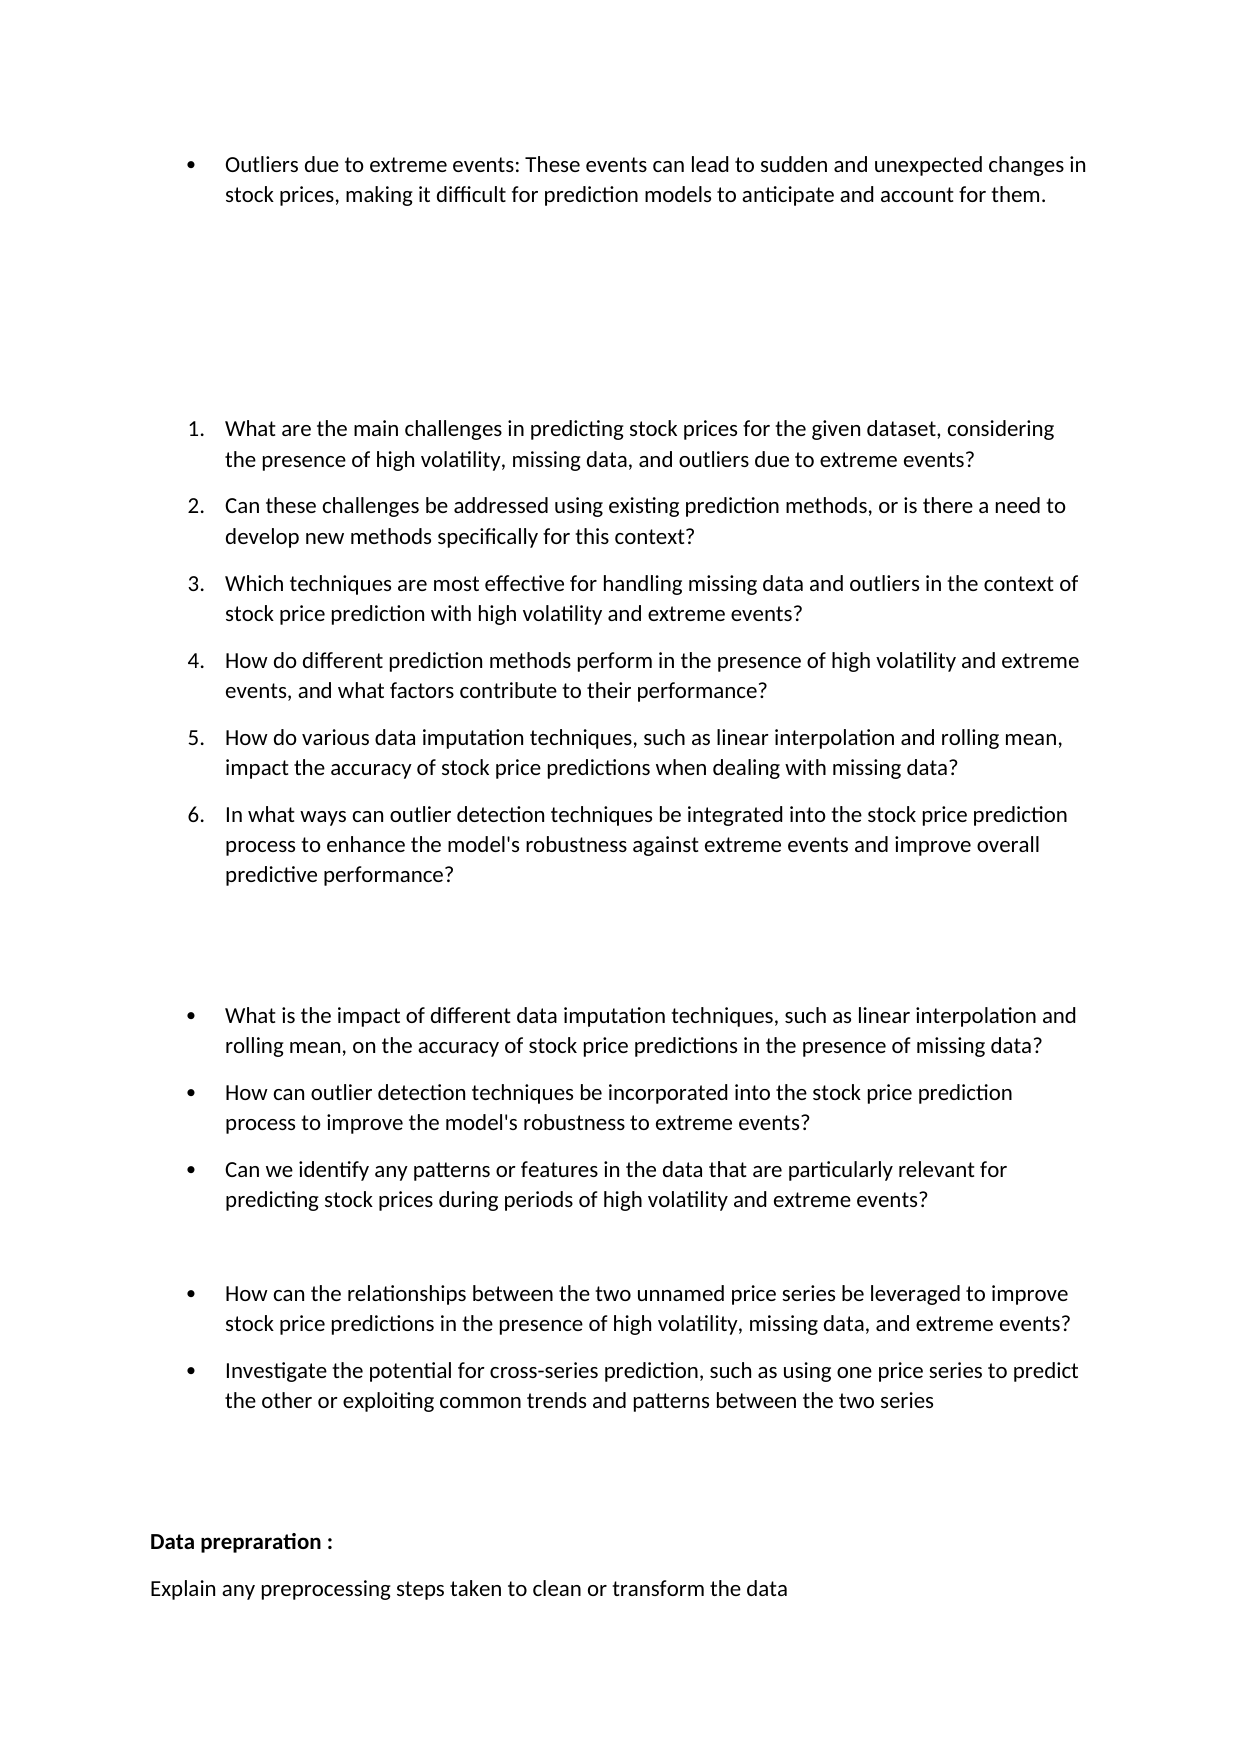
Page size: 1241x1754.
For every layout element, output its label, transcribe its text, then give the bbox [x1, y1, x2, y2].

list Can we identify any patterns or features in the data that are particularly relevant for predicting stock prices during periods of high volatility and extreme events? [187, 1155, 1090, 1213]
list What are the main challenges in predicting stock prices for the given dataset, considering the presence of high volatility, missing data, and outliers due to extreme events? [187, 414, 1090, 473]
text Data prepraration : [150, 1527, 1090, 1555]
text Explain any preprocessing steps taken to clean or transform the data [150, 1574, 1090, 1602]
list In what ways can outlier detection techniques be integrated into the stock price prediction process to enhance the model's robustness against extreme events and improve overall predictive performance? [187, 800, 1090, 888]
list Can these challenges be addressed using existing prediction methods, or is there a need to develop new methods specifically for this context? [187, 492, 1090, 550]
list Investigate the potential for cross-series prediction, such as using one price series to predict the other or exploiting common trends and patterns between the two series [187, 1356, 1090, 1414]
list How do various data imputation techniques, such as linear interpolation and rolling mean, impact the accuracy of stock price predictions when dealing with missing data? [187, 723, 1090, 781]
list Outliers due to extreme events: These events can lead to sudden and unexpected changes in stock prices, making it difficult for prediction models to anticipate and account for them. [187, 150, 1090, 208]
list How can the relationships between the two unnamed price series be leveraged to improve stock price predictions in the presence of high volatility, missing data, and extreme events? [187, 1279, 1090, 1337]
list What is the impact of different data imputation techniques, such as linear interpolation and rolling mean, on the accuracy of stock price predictions in the presence of missing data? [187, 1001, 1090, 1059]
list How do different prediction methods perform in the presence of high volatility and extreme events, and what factors contribute to their performance? [187, 646, 1090, 704]
list Which techniques are most effective for handling missing data and outliers in the context of stock price prediction with high volatility and extreme events? [187, 569, 1090, 627]
list How can outlier detection techniques be incorporated into the stock price prediction process to improve the model's robustness to extreme events? [187, 1078, 1090, 1136]
